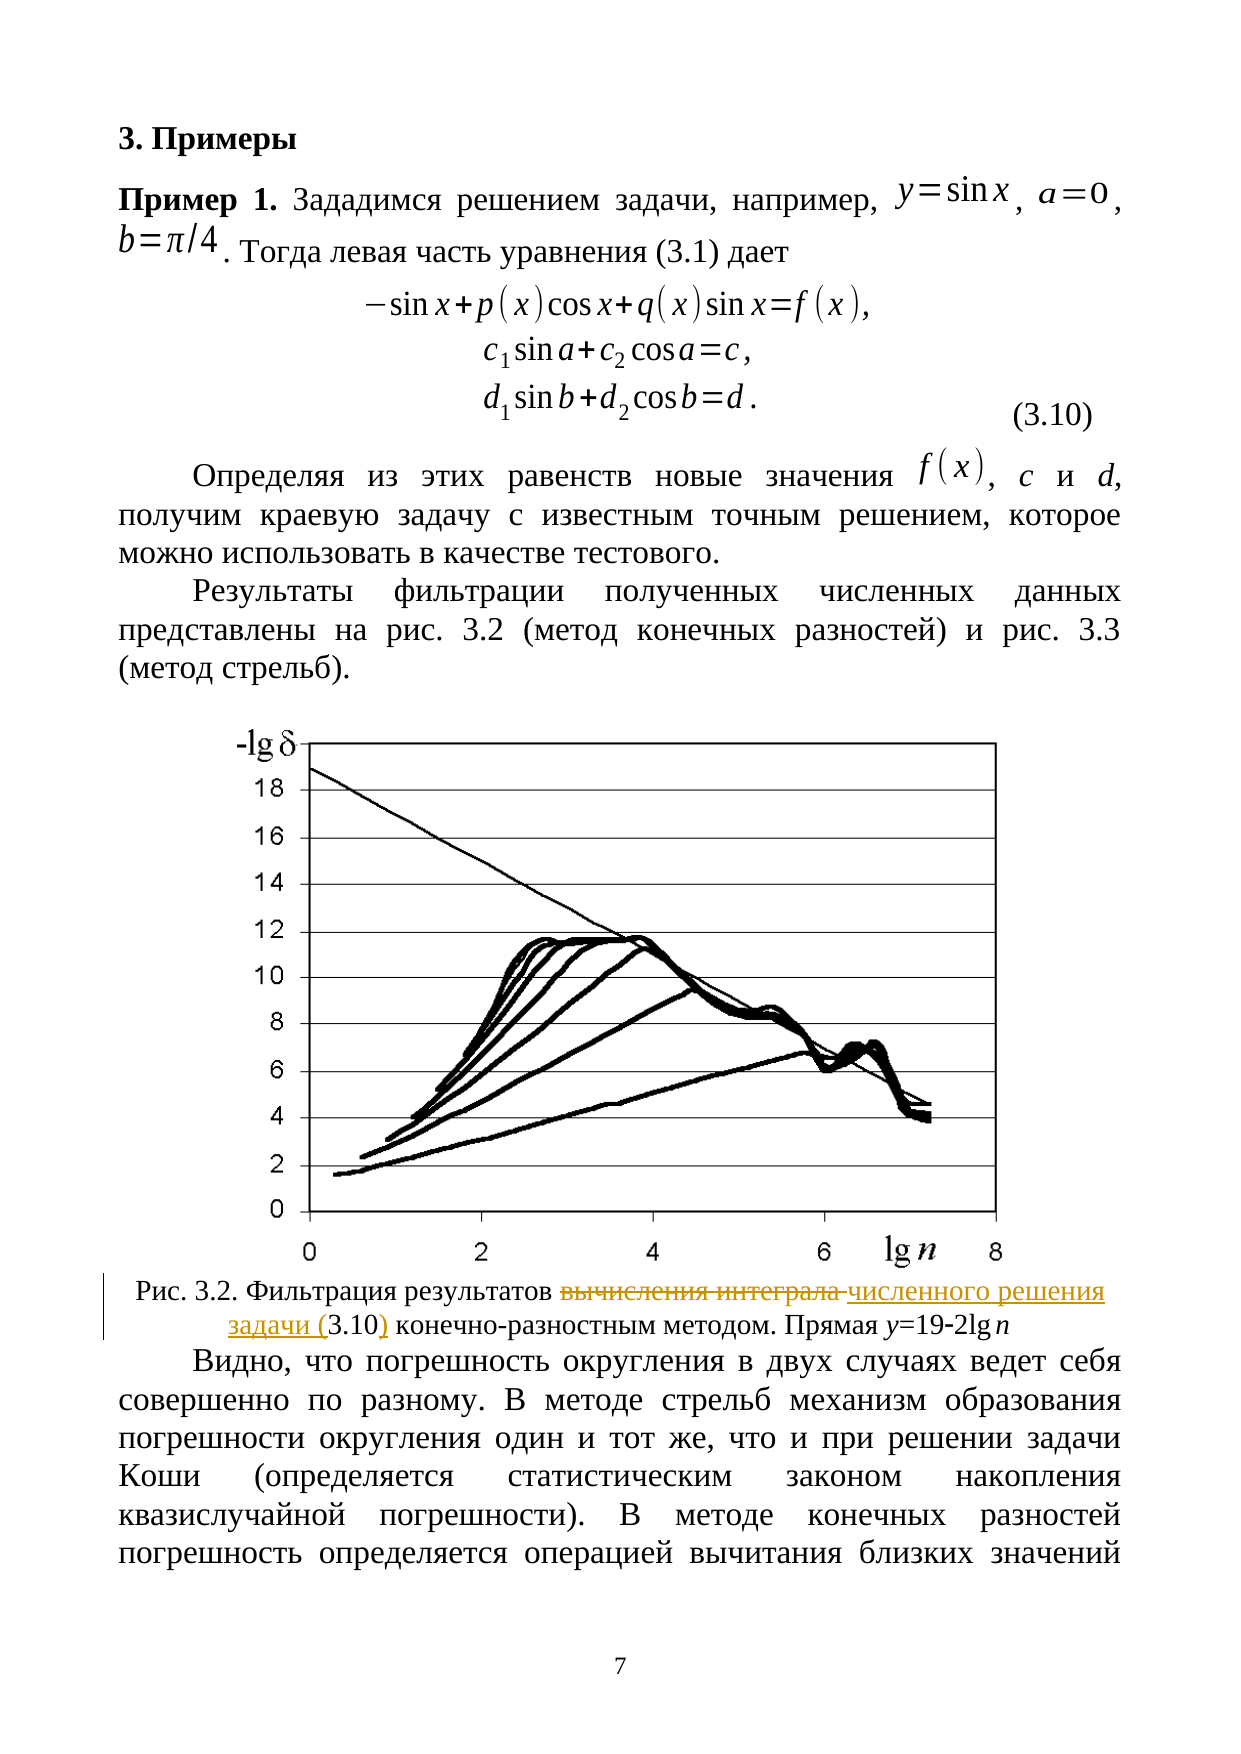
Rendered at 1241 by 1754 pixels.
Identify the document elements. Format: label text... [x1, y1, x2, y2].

text Определяя из этих равенств новые значения , c и d, получим краевую задачу с известным точным решением, которое можно использовать в качестве тестового. [118, 445, 1122, 571]
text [118, 1340, 1122, 1570]
text Рис. 3.2. Фильтрация результатов 3.10 конечно-разностным методом. Прямая y=192lg n [118, 1273, 1122, 1340]
text (3.10) [118, 282, 1122, 433]
picture [234, 724, 1007, 1274]
text Результаты фильтрации полученных численных данных представлены на рис. 3.2 (метод конечных разностей) и рис. 3.3 (метод стрельб). [118, 571, 1122, 686]
text Пример 1. Зададимся решением задачи, например, , , . Тогда левая часть уравнения (3.1) дает [118, 169, 1122, 269]
title 3. Примеры [118, 118, 1122, 156]
